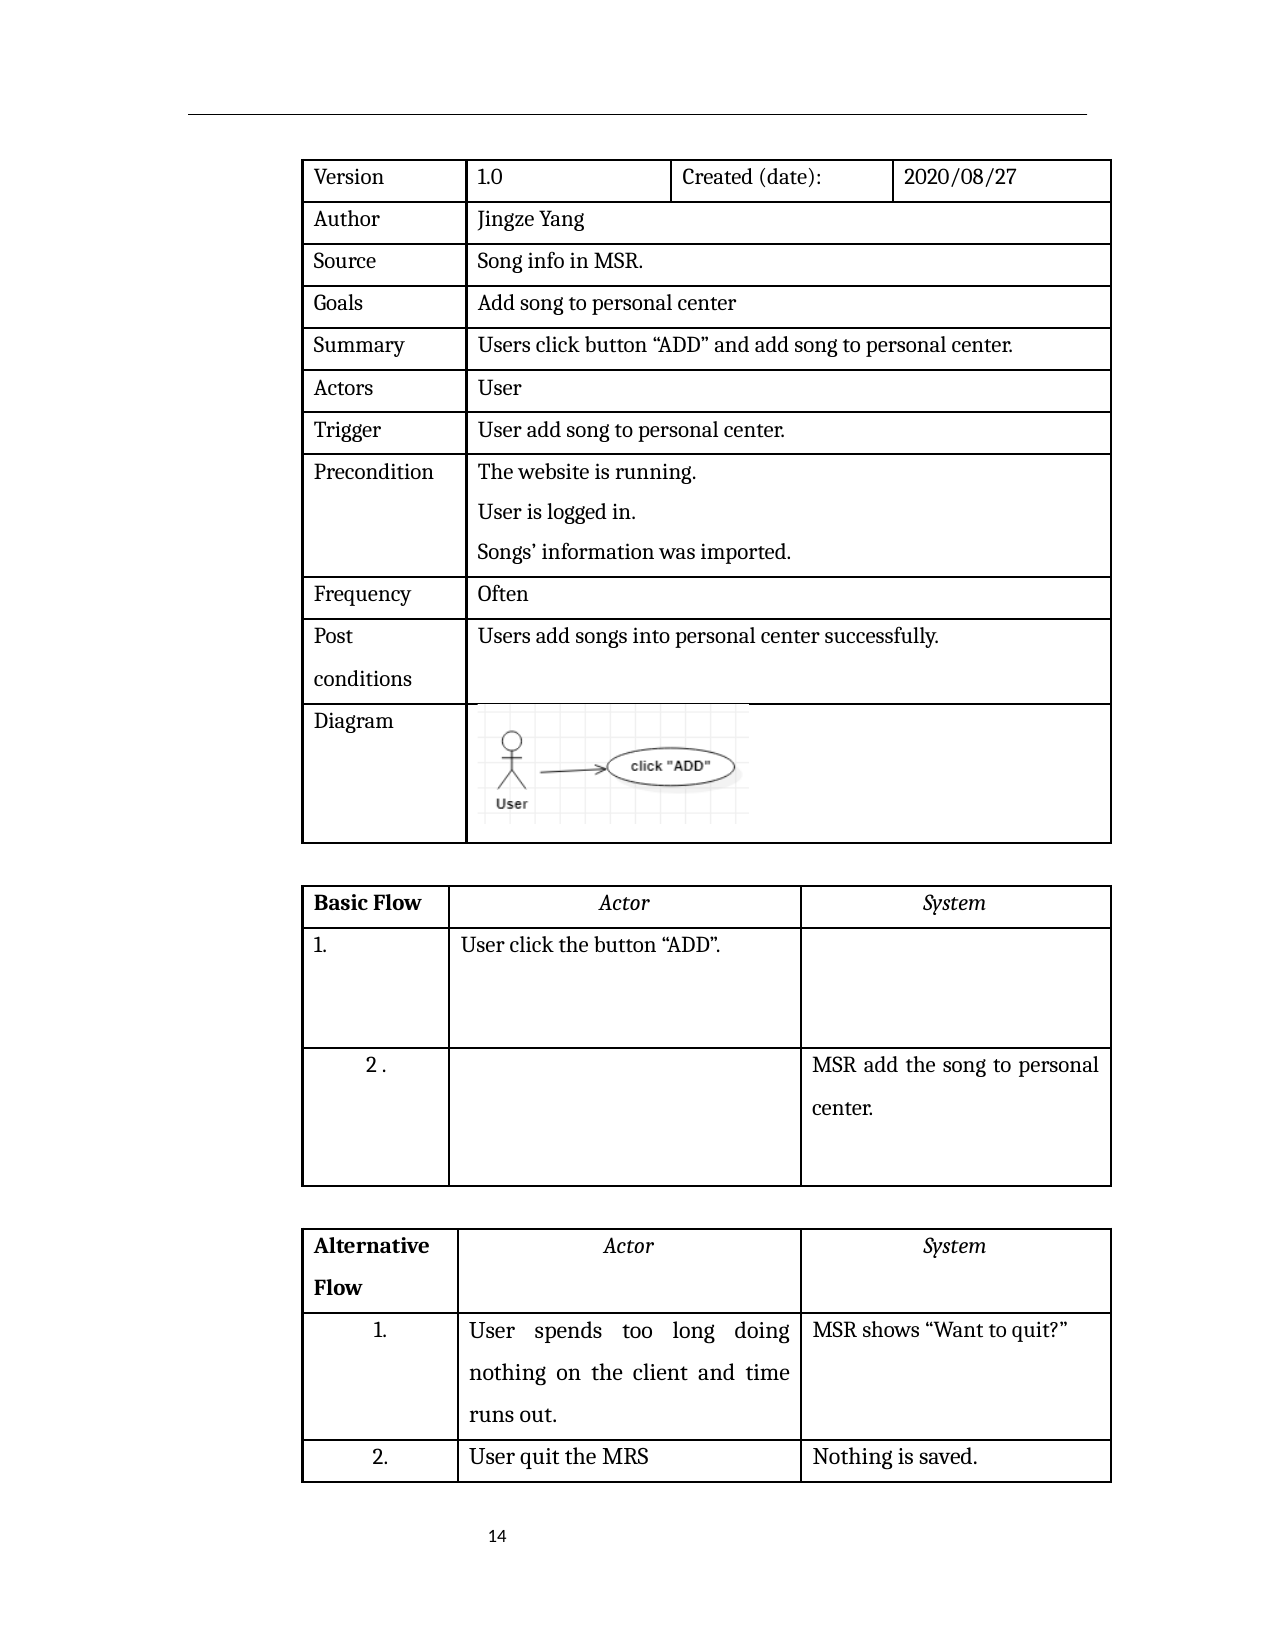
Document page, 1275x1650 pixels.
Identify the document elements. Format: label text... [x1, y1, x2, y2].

table_cell 2020/08/27 [894, 161, 1110, 201]
table_cell Post conditions [304, 620, 465, 702]
table_cell Trigger [304, 413, 465, 453]
table_header Alternative Flow [304, 1230, 457, 1312]
table_cell Add song to personal center [468, 287, 1110, 327]
table_cell Created (date): [672, 161, 892, 201]
table_cell 2. [304, 1441, 457, 1481]
table_header Actor [459, 1230, 800, 1312]
table_header System [802, 1230, 1110, 1312]
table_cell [459, 1441, 800, 1481]
table_cell User add song to personal center. [468, 413, 1110, 453]
table_cell 1. [304, 1314, 457, 1438]
table_cell Actors [304, 371, 465, 411]
table_header Actor [450, 887, 800, 927]
table_cell Precondition [304, 455, 465, 576]
table_cell Version [304, 161, 465, 201]
table_header System [802, 887, 1110, 927]
table_cell User [468, 371, 1110, 411]
picture [477, 704, 749, 824]
table_cell [802, 929, 1110, 1047]
table_cell Frequency [304, 578, 465, 618]
table_cell Song info in MSR. [468, 245, 1110, 285]
table_cell Nothing is saved. [802, 1441, 1110, 1481]
table_cell [450, 1049, 800, 1185]
table_cell Users add songs into personal center successfully. [468, 620, 1110, 702]
table_cell 2 . [304, 1049, 448, 1185]
table_cell Diagram [304, 705, 465, 842]
table_cell 1.0 [468, 161, 670, 201]
table_cell Often [468, 578, 1110, 618]
table_cell Users click button “ADD” and add song to personal center. [468, 329, 1110, 369]
table_cell The website is running. User is logged in. Songs’ information was imported. [468, 455, 1110, 576]
table_cell Summary [304, 329, 465, 369]
table_cell Source [304, 245, 465, 285]
table_header Basic Flow [304, 887, 448, 927]
table_cell Jingze Yang [468, 203, 1110, 243]
table_cell [468, 705, 1110, 842]
table_cell Author [304, 203, 465, 243]
table_cell User spends too long doing nothing on the client and time runs out. [459, 1314, 800, 1438]
table_cell 1. [304, 929, 448, 1047]
table_cell User click the button “ADD”. [450, 929, 800, 1047]
table_cell MSR shows “Want to quit?” [802, 1314, 1110, 1438]
table_cell Goals [304, 287, 465, 327]
table_cell MSR add the song to personal center. [802, 1049, 1110, 1185]
